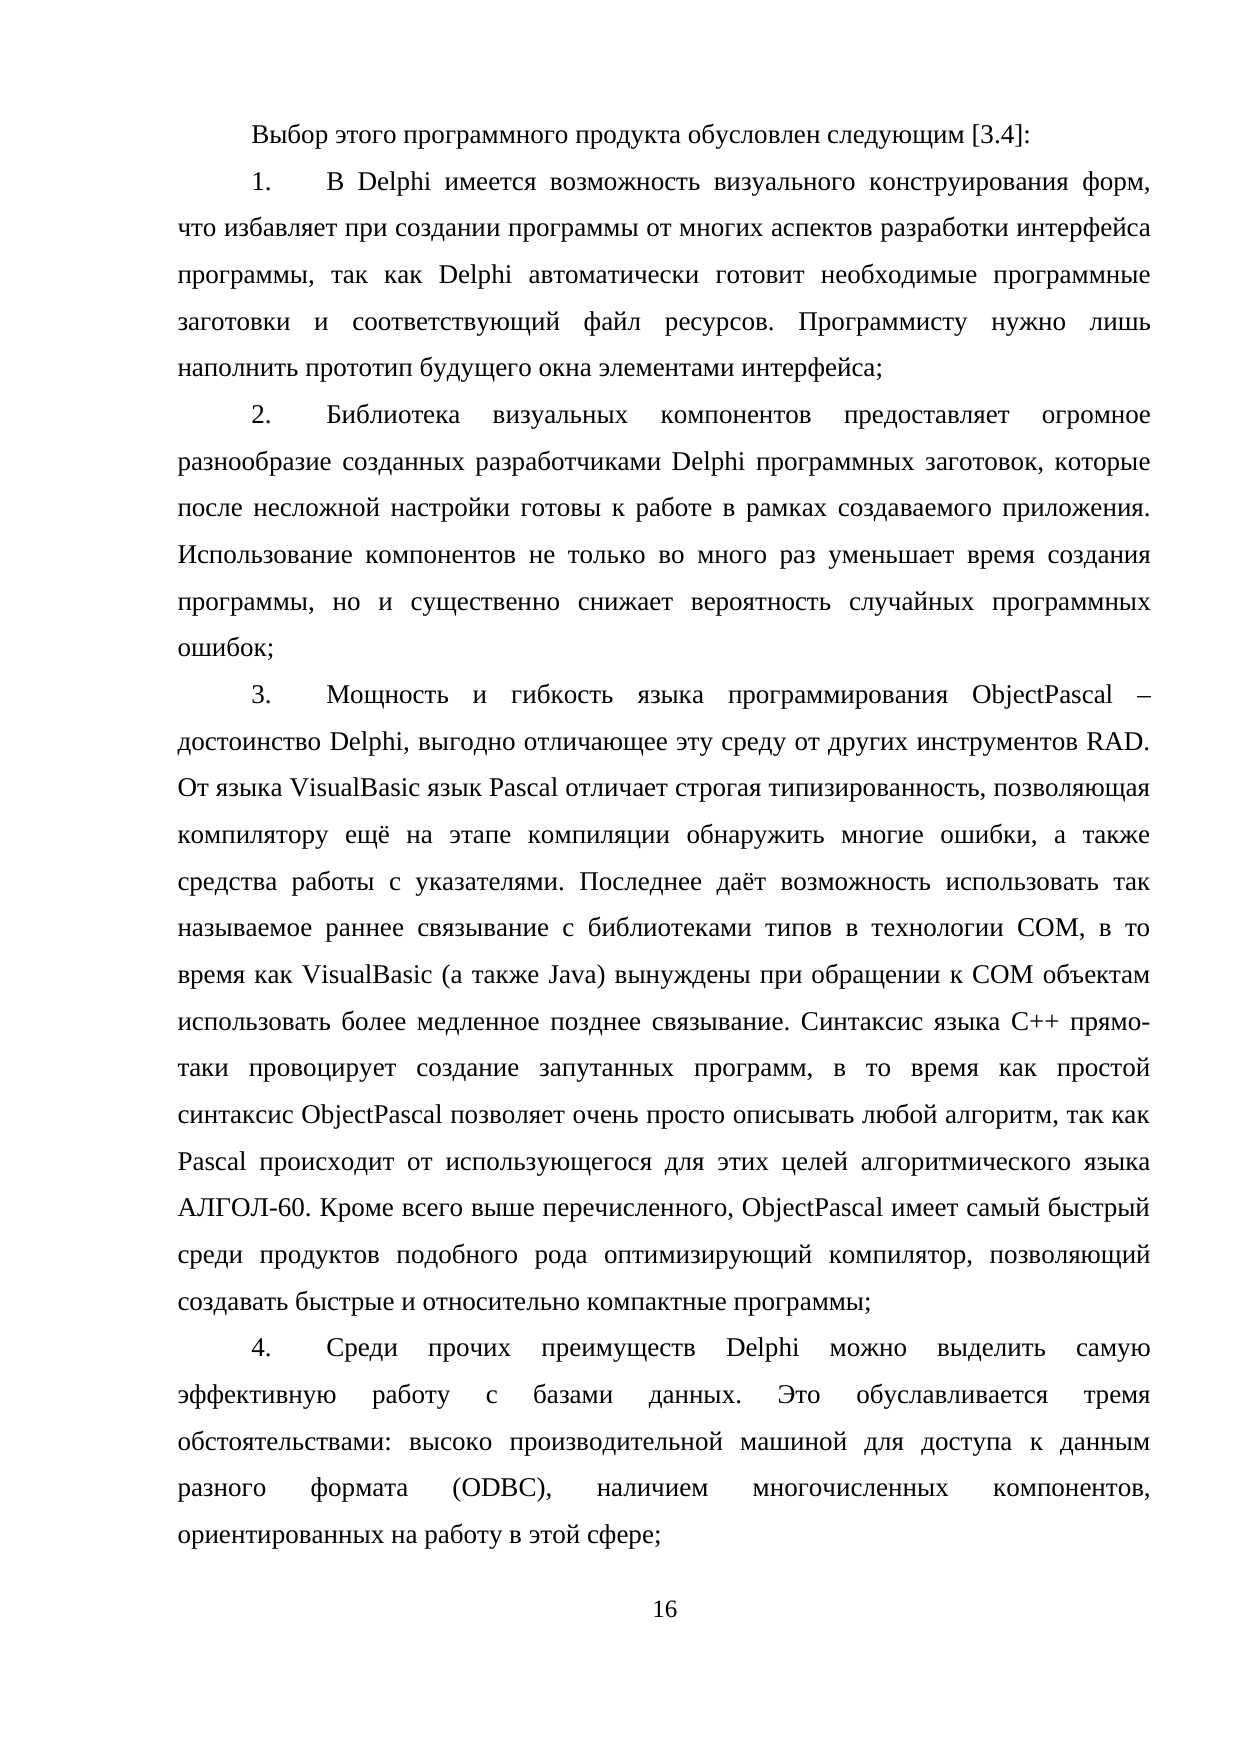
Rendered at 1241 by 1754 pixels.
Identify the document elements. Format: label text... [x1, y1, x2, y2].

list В Delphi имеется возможность визуального конструирования форм, что избавляет при создании программы от многих аспектов разработки интерфейса программы, так как Delphi автоматически готовит необходимые программные заготовки и соответствующий файл ресурсов. Программисту нужно лишь наполнить прототип будущего окна элементами интерфейса; [177, 165, 1152, 383]
list Мощность и гибкость языка программирования ObjectPascal – достоинство Delphi, выгодно отличающее эту среду от других инструментов RAD. От языка VisualBasic язык Pascal отличает строгая типизированность, позволяющая компилятору ещё на этапе компиляции обнаружить многие ошибки, а также средства работы с указателями. Последнее даёт возможность использовать так называемое раннее связывание с библиотеками типов в технологии COM, в то время как VisualBasic (а также Java) вынуждены при обращении к COM объектам использовать более медленное позднее связывание. Синтаксис языка C++ прямо-таки провоцирует создание запутанных программ, в то время как простой синтаксис ObjectPascal позволяет очень просто описывать любой алгоритм, так как Pascal происходит от использующегося для этих целей алгоритмического языка АЛГОЛ-60. Кроме всего выше перечисленного, ObjectPascal имеет самый быстрый среди продуктов подобного рода оптимизирующий компилятор, позволяющий создавать быстрые и относительно компактные программы; [177, 678, 1152, 1316]
list Библиотека визуальных компонентов предоставляет огромное разнообразие созданных разработчиками Delphi программных заготовок, которые после несложной настройки готовы к работе в рамках создаваемого приложения. Использование компонентов не только во много раз уменьшает время создания программы, но и существенно снижает вероятность случайных программных ошибок; [177, 398, 1152, 663]
text Выбор этого программного продукта обусловлен следующим [3.4]: [177, 118, 1152, 149]
list Среди прочих преимуществ Delphi можно выделить самую эффективную работу с базами данных. Это обуславливается тремя обстоятельствами: высоко производительной машиной для доступа к данным разного формата (ODBC), наличием многочисленных компонентов, ориентированных на работу в этой сфере; [177, 1331, 1152, 1549]
